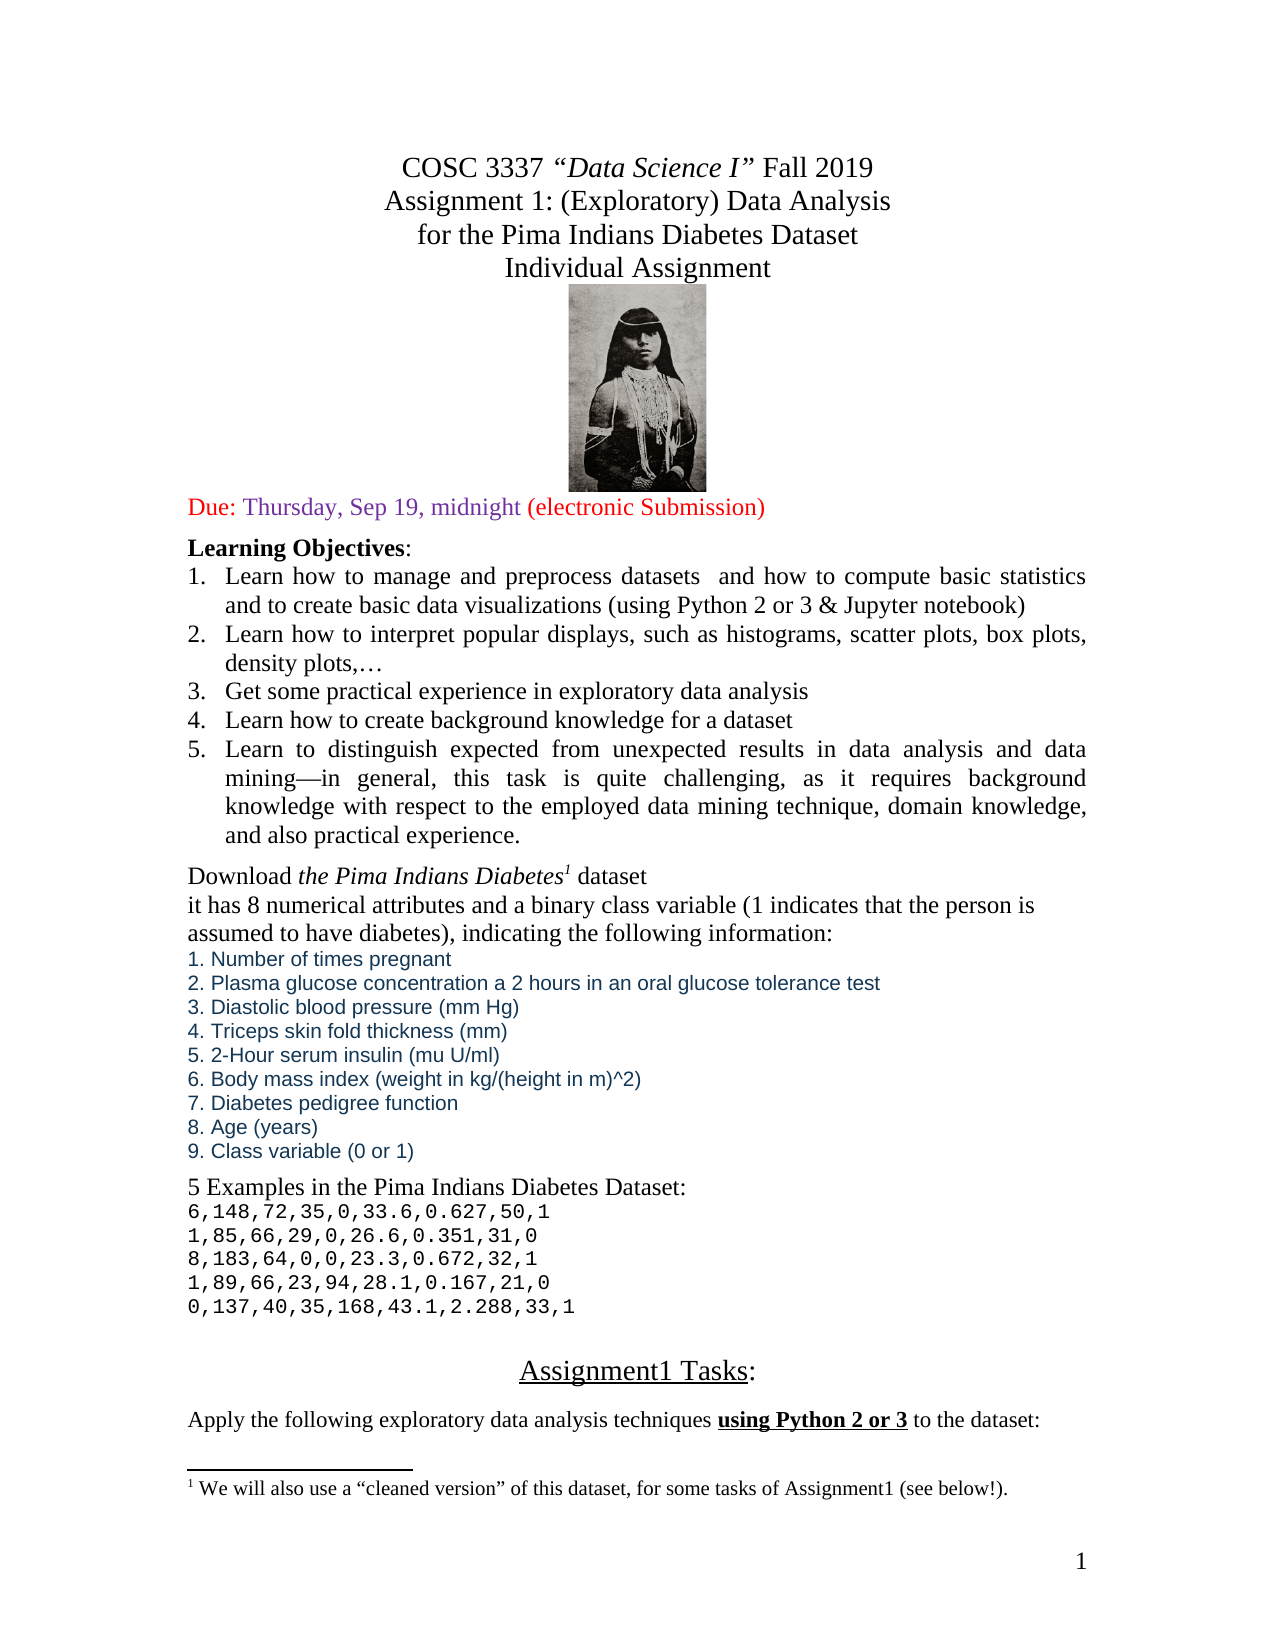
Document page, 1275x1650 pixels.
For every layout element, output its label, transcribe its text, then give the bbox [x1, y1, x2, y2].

text for the Pima Indians Diabetes Dataset [187, 217, 1087, 251]
text Due: Thursday, Sep 19, midnight (electronic Submission) [187, 492, 1087, 521]
list Learn to distinguish expected from unexpected results in data analysis and data mining—in general, this task is quite challenging, as it requires background knowledge with respect to the employed data mining technique, domain knowledge, and also practical experience. [187, 734, 1087, 849]
list Learn how to manage and preprocess datasets and how to compute basic statistics and to create basic data visualizations (using Python 2 or 3 & Jupyter notebook) [187, 561, 1087, 619]
text Individual Assignment [187, 251, 1087, 284]
text 5 Examples in the Pima Indians Diabetes Dataset: [187, 1172, 1087, 1201]
text 1,89,66,23,94,28.1,0.167,21,0 [187, 1272, 1087, 1296]
text 1,85,66,29,0,26.6,0.351,31,0 [187, 1225, 1087, 1248]
text 0,137,40,35,168,43.1,2.288,33,1 [187, 1296, 1087, 1319]
text COSC 3337 “Data Science I” Fall 2019 [187, 150, 1087, 183]
text Assignment1 Tasks: [187, 1353, 1087, 1386]
text 6,148,72,35,0,33.6,0.627,50,1 [187, 1201, 1087, 1225]
list Learn how to interpret popular displays, such as histograms, scatter plots, box plots, density plots,… [187, 619, 1087, 676]
text Learning Objectives: [187, 533, 1087, 561]
text Assignment 1: (Exploratory) Data Analysis [187, 183, 1087, 217]
picture [568, 284, 707, 492]
list Learn how to create background knowledge for a dataset [187, 705, 1087, 734]
text Download the Pima Indians Diabetes dataset [187, 861, 1087, 890]
text it has 8 numerical attributes and a binary class variable (1 indicates that the person is assumed to have diabetes), indicating the following information: [187, 890, 1087, 947]
text 1. Number of times pregnant 2. Plasma glucose concentration a 2 hours in an oral glucose tolerance test 3. Diastolic blood pressure (mm Hg) 4. Triceps skin fold thickness (mm) 5. 2-Hour serum insulin (mu U/ml) 6. Body mass index (weight in kg/(height in m)^2) 7. Diabetes pedigree function 8. Age (years) 9. Class variable (0 or 1) [187, 947, 1087, 1163]
text Apply the following exploratory data analysis techniques using Python 2 or 3 to the dataset: [187, 1406, 1087, 1432]
list Get some practical experience in exploratory data analysis [187, 676, 1087, 705]
text 8,183,64,0,0,23.3,0.672,32,1 [187, 1248, 1087, 1272]
